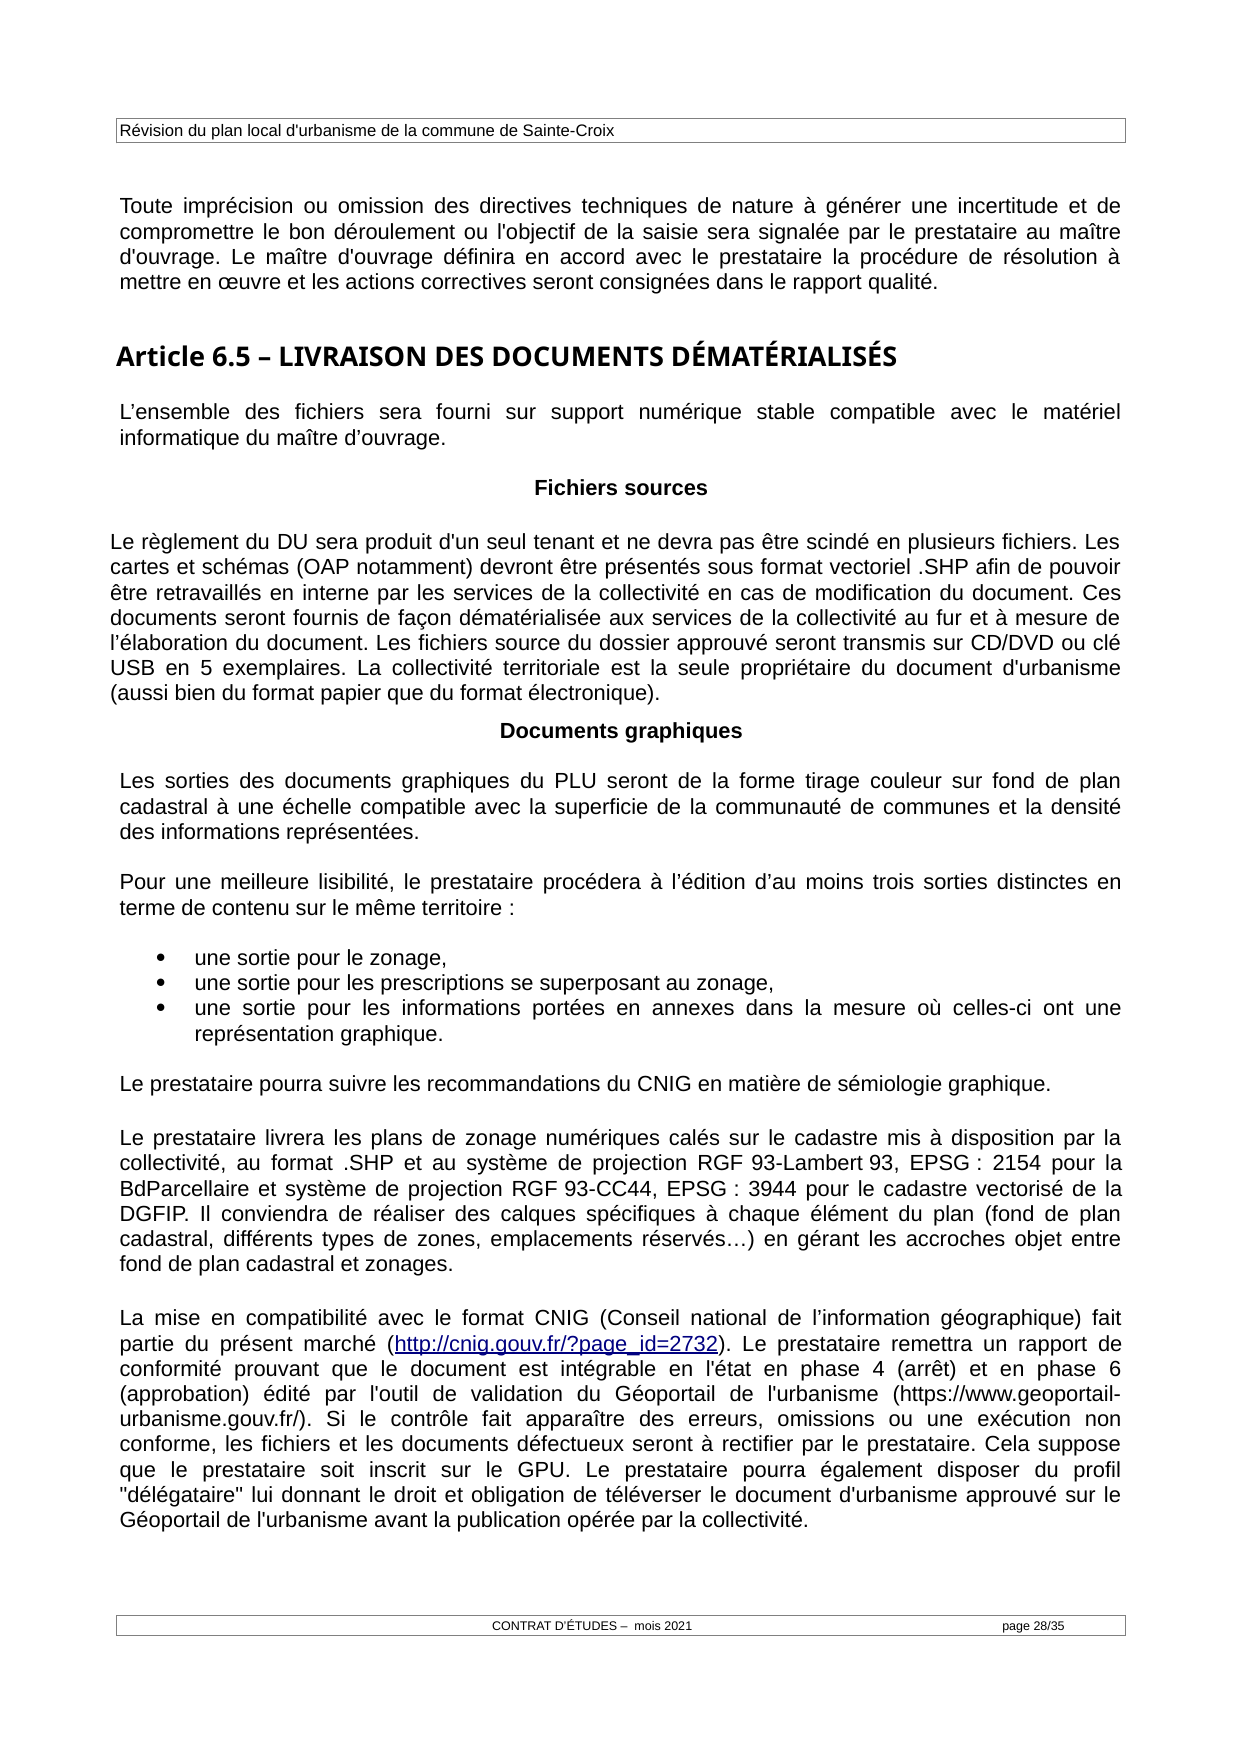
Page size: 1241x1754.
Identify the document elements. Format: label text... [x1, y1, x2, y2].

text Le prestataire pourra suivre les recommandations du CNIG en matière de sémiologie graphique. [119, 1071, 1123, 1096]
subtitle Article 6.5 – LIVRAISON DES DOCUMENTS DÉMATÉRIALISÉS [116, 337, 1123, 374]
text La mise en compatibilité avec le format CNIG (Conseil national de l’information géographique) fait partie du présent marché (http://cnig.gouv.fr/?page_id=2732). Le prestataire remettra un rapport de conformité prouvant que le document est intégrable en l'état en phase 4 (arrêt) et en phase 6 (approbation) édité par l'outil de validation du Géoportail de l'urbanisme (https://www.geoportail-urbanisme.gouv.fr/). Si le contrôle fait apparaître des erreurs, omissions ou une exécution non conforme, les fichiers et les documents défectueux seront à rectifier par le prestataire. Cela suppose que le prestataire soit inscrit sur le GPU. Le prestataire pourra également disposer du profil "délégataire" lui donnant le droit et obligation de téléverser le document d'urbanisme approuvé sur le Géoportail de l'urbanisme avant la publication opérée par la collectivité. [119, 1305, 1123, 1532]
text Documents graphiques [119, 718, 1123, 743]
list une sortie pour les informations portées en annexes dans la mesure où celles-ci ont une représentation graphique. [157, 995, 1123, 1046]
text L’ensemble des fichiers sera fourni sur support numérique stable compatible avec le matériel informatique du maître d’ouvrage. [119, 399, 1123, 450]
text Fichiers sources [119, 475, 1123, 500]
text Le prestataire livrera les plans de zonage numériques calés sur le cadastre mis à disposition par la collectivité, au format .SHP et au système de projection RGF 93-Lambert 93, EPSG : 2154 pour la BdParcellaire et système de projection RGF 93-CC44, EPSG : 3944 pour le cadastre vectorisé de la DGFIP. Il conviendra de réaliser des calques spécifiques à chaque élément du plan (fond de plan cadastral, différents types de zones, emplacements réservés…) en gérant les accroches objet entre fond de plan cadastral et zonages. [119, 1125, 1123, 1276]
list une sortie pour le zonage, [157, 945, 1123, 970]
list une sortie pour les prescriptions se superposant au zonage, [157, 970, 1123, 995]
text Pour une meilleure lisibilité, le prestataire procédera à l’édition d’au moins trois sorties distinctes en terme de contenu sur le même territoire : [119, 869, 1123, 919]
text Les sorties des documents graphiques du PLU seront de la forme tirage couleur sur fond de plan cadastral à une échelle compatible avec la superficie de la communauté de communes et la densité des informations représentées. [119, 768, 1123, 844]
text Le règlement du DU sera produit d'un seul tenant et ne devra pas être scindé en plusieurs fichiers. Les cartes et schémas (OAP notamment) devront être présentés sous format vectoriel .SHP afin de pouvoir être retravaillés en interne par les services de la collectivité en cas de modification du document. Ces documents seront fournis de façon dématérialisée aux services de la collectivité au fur et à mesure de l’élaboration du document. Les fichiers source du dossier approuvé seront transmis sur CD/DVD ou clé USB en 5 exemplaires. La collectivité territoriale est la seule propriétaire du document d'urbanisme (aussi bien du format papier que du format électronique). [110, 529, 1123, 706]
text Toute imprécision ou omission des directives techniques de nature à générer une incertitude et de compromettre le bon déroulement ou l'objectif de la saisie sera signalée par le prestataire au maître d'ouvrage. Le maître d'ouvrage définira en accord avec le prestataire la procédure de résolution à mettre en œuvre et les actions correctives seront consignées dans le rapport qualité. [119, 193, 1123, 294]
